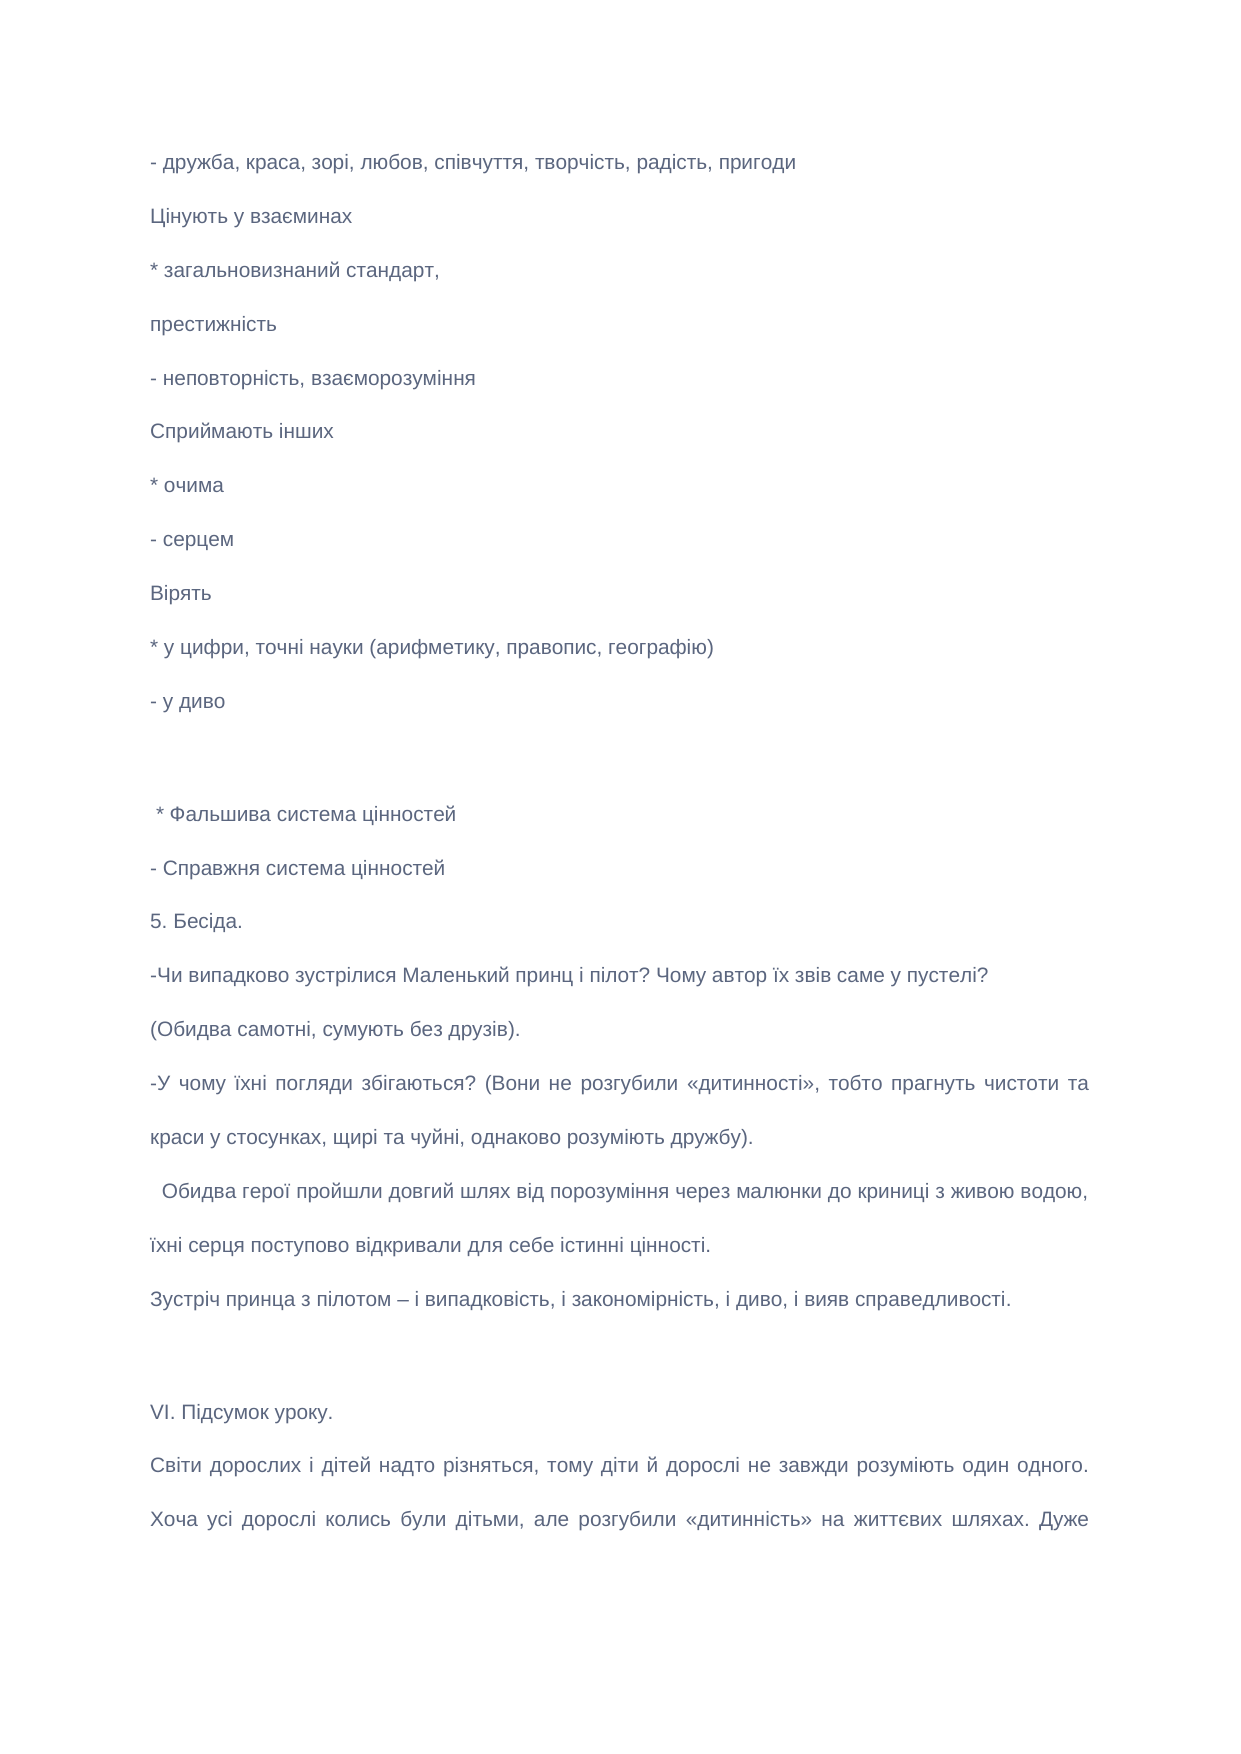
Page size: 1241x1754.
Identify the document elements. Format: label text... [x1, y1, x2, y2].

text престижність [150, 312, 1090, 336]
text VІ. Підсумок уроку. [150, 1399, 1090, 1423]
text -У чому їхні погляди збігаються? (Вони не розгубили «дитинності», тобто прагнуть чистоти та краси у стосунках, щирі та чуйні, однаково розуміють дружбу). [150, 1071, 1090, 1149]
text Вірять [150, 581, 1090, 605]
text - серцем [150, 527, 1090, 551]
text - у диво [150, 688, 1090, 712]
text Сприймають інших [150, 419, 1090, 443]
text * Фальшива система цінностей [150, 802, 1090, 826]
text Обидва герої пройшли довгий шлях від порозуміння через малюнки до криниці з живою водою, їхні серця поступово відкривали для себе істинні цінності. [150, 1179, 1090, 1256]
text (Обидва самотні, сумують без друзів). [150, 1017, 1090, 1041]
text * очима [150, 473, 1090, 497]
text Зустріч принца з пілотом – і випадковість, і закономірність, і диво, і вияв справедливості. [150, 1286, 1090, 1310]
text -Чи випадково зустрілися Маленький принц і пілот? Чому автор їх звів саме у пустелі? [150, 963, 1090, 987]
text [150, 1453, 1090, 1531]
text * загальновизнаний стандарт, [150, 258, 1090, 282]
text 5. Бесіда. [150, 909, 1090, 933]
text - неповторність, взаєморозуміння [150, 365, 1090, 389]
text * у цифри, точні науки (арифметику, правопис, географію) [150, 635, 1090, 659]
text - дружба, краса, зорі, любов, співчуття, творчість, радість, пригоди [150, 150, 1090, 174]
text Цінують у взаєминах [150, 204, 1090, 228]
text - Справжня система цінностей [150, 856, 1090, 879]
